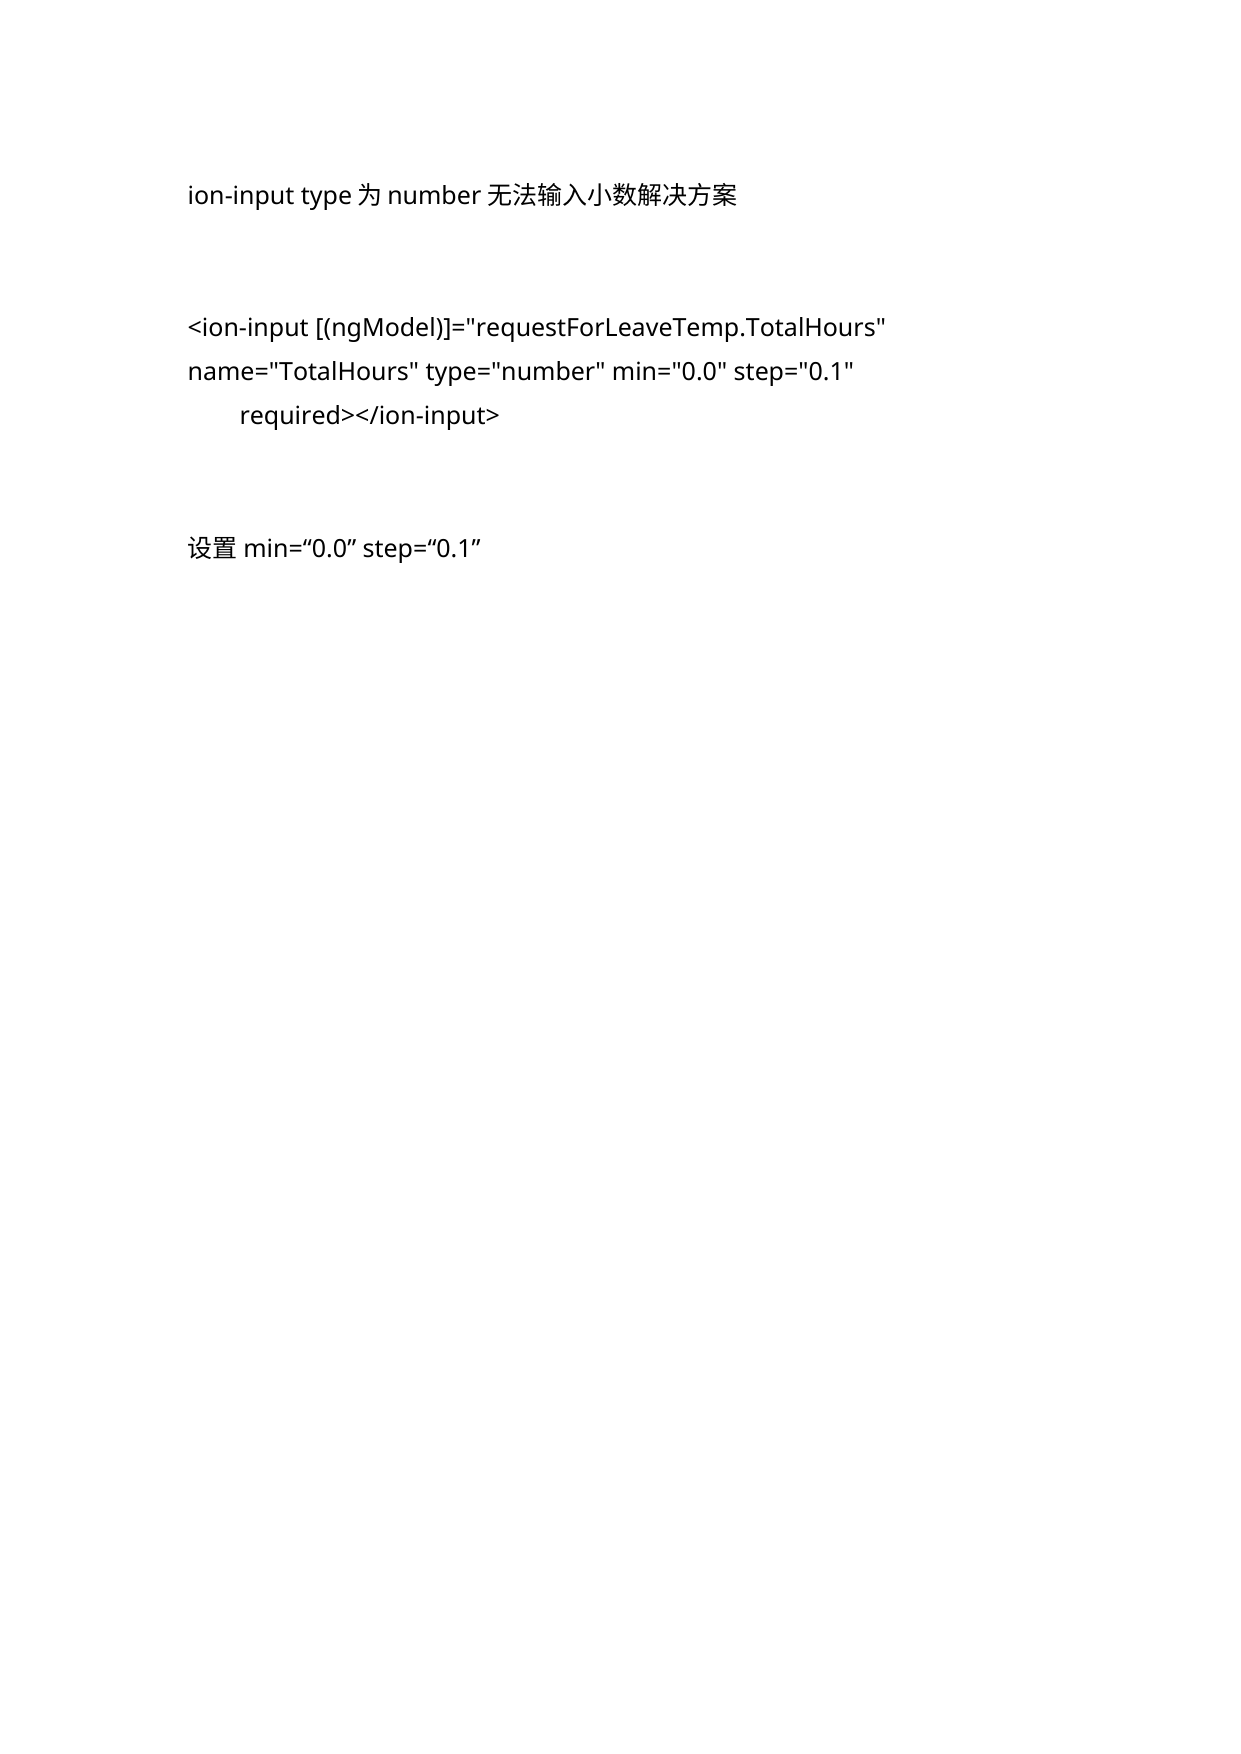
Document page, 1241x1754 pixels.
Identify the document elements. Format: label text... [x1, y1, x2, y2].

text ion-input type为number 无法输入小数解决方案 [187, 172, 1053, 216]
text 设置 min=“0.0” step=“0.1” [187, 524, 1053, 568]
text <ion-input [(ngModel)]="requestForLeaveTemp.TotalHours" name="TotalHours" type="number" min="0.0" step="0.1" [187, 304, 1053, 392]
text required></ion-input> [187, 392, 1053, 436]
